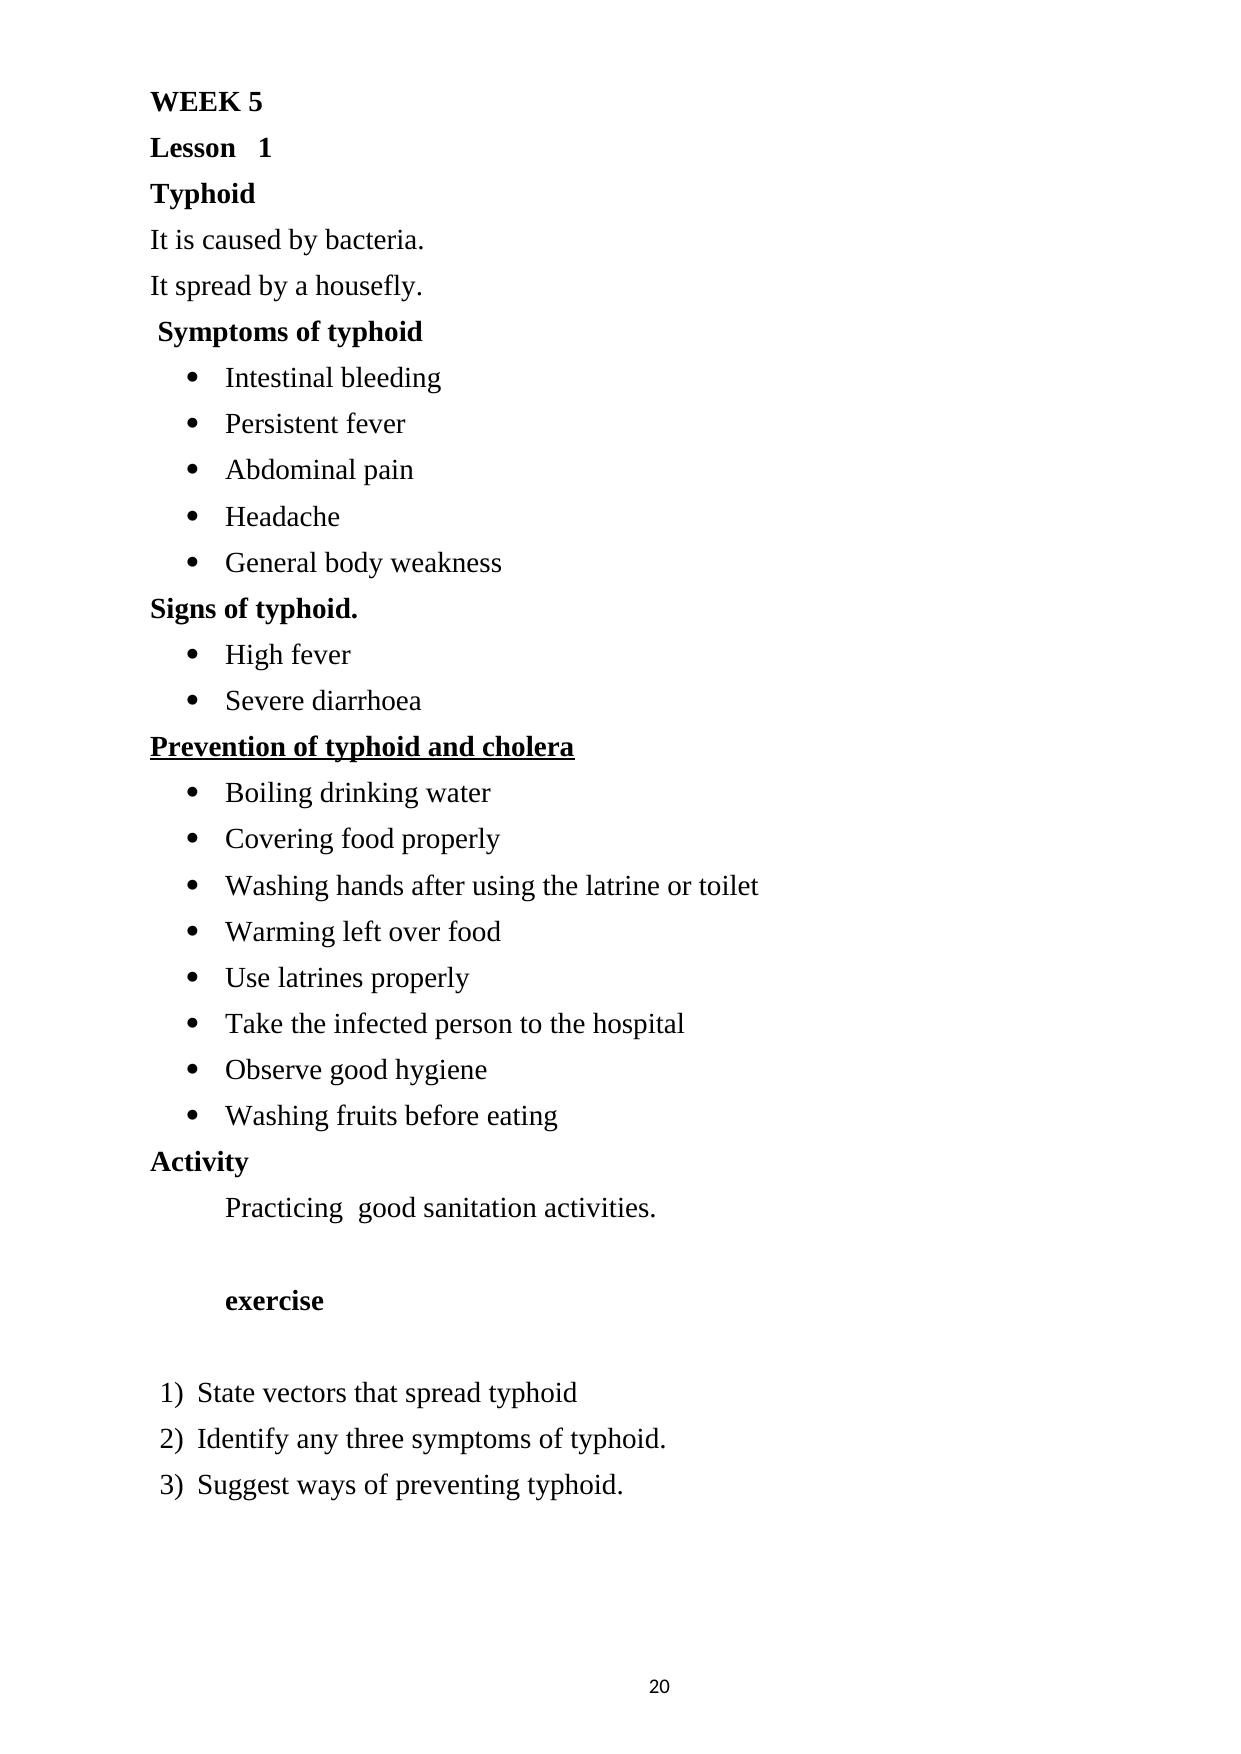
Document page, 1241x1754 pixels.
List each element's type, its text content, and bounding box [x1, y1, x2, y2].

text WEEK 5 [150, 84, 1168, 117]
list General body weakness [187, 545, 1168, 578]
text Symptoms of typhoid [150, 314, 1168, 348]
list Use latrines properly [187, 960, 1168, 993]
list High fever [187, 637, 1168, 671]
list Intestinal bleeding [187, 360, 1168, 394]
text It spread by a housefly. [150, 268, 1168, 302]
list Warming left over food [187, 914, 1168, 947]
list Take the infected person to the hospital [187, 1006, 1168, 1040]
list Headache [187, 499, 1168, 532]
list State vectors that spread typhoid [159, 1375, 1168, 1408]
text Signs of typhoid. [150, 591, 1168, 624]
list Severe diarrhoea [187, 683, 1168, 717]
text Activity [150, 1144, 1168, 1178]
text Typhoid [150, 176, 1168, 209]
list Persistent fever [187, 406, 1168, 440]
text Practicing good sanitation activities. [225, 1191, 1168, 1224]
list Washing fruits before eating [187, 1098, 1168, 1132]
list Observe good hygiene [187, 1052, 1168, 1086]
list Suggest ways of preventing typhoid. [159, 1467, 1168, 1500]
text Prevention of typhoid and cholera [150, 729, 1168, 763]
text It is caused by bacteria. [150, 222, 1168, 256]
text exercise [225, 1283, 1168, 1316]
list Boiling drinking water [187, 775, 1168, 809]
list Identify any three symptoms of typhoid. [159, 1421, 1168, 1454]
list Washing hands after using the latrine or toilet [187, 868, 1168, 901]
list Abdominal pain [187, 452, 1168, 486]
list Covering food properly [187, 821, 1168, 855]
text Lesson 1 [150, 130, 1168, 163]
